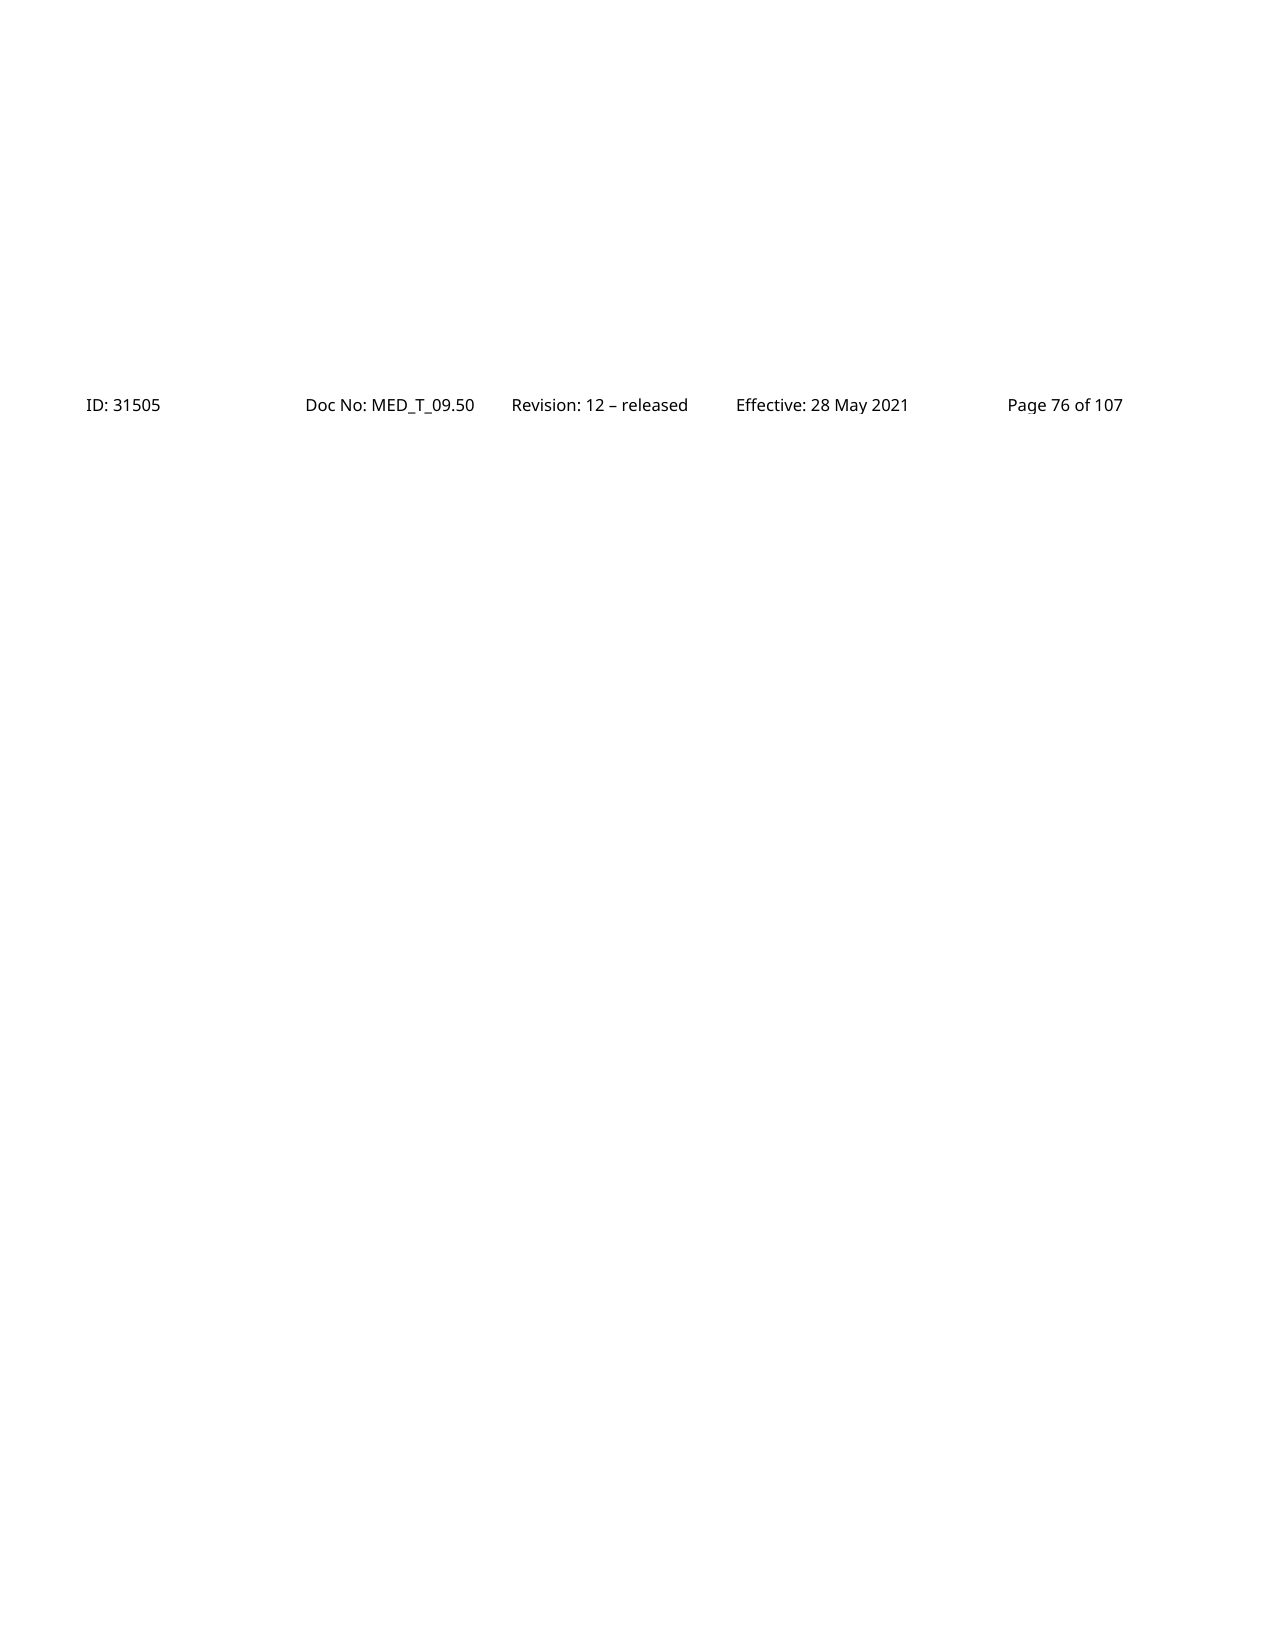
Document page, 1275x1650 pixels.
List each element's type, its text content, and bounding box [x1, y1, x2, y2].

table_header Effective: 28 May 2021 [705, 386, 915, 414]
table_header Page 76 of 107 [915, 386, 1125, 414]
table_header ID: 31505 [75, 386, 285, 414]
table_header Revision: 12 – released [495, 386, 705, 414]
table_header Doc No: MED_T_09.50 [285, 386, 495, 414]
